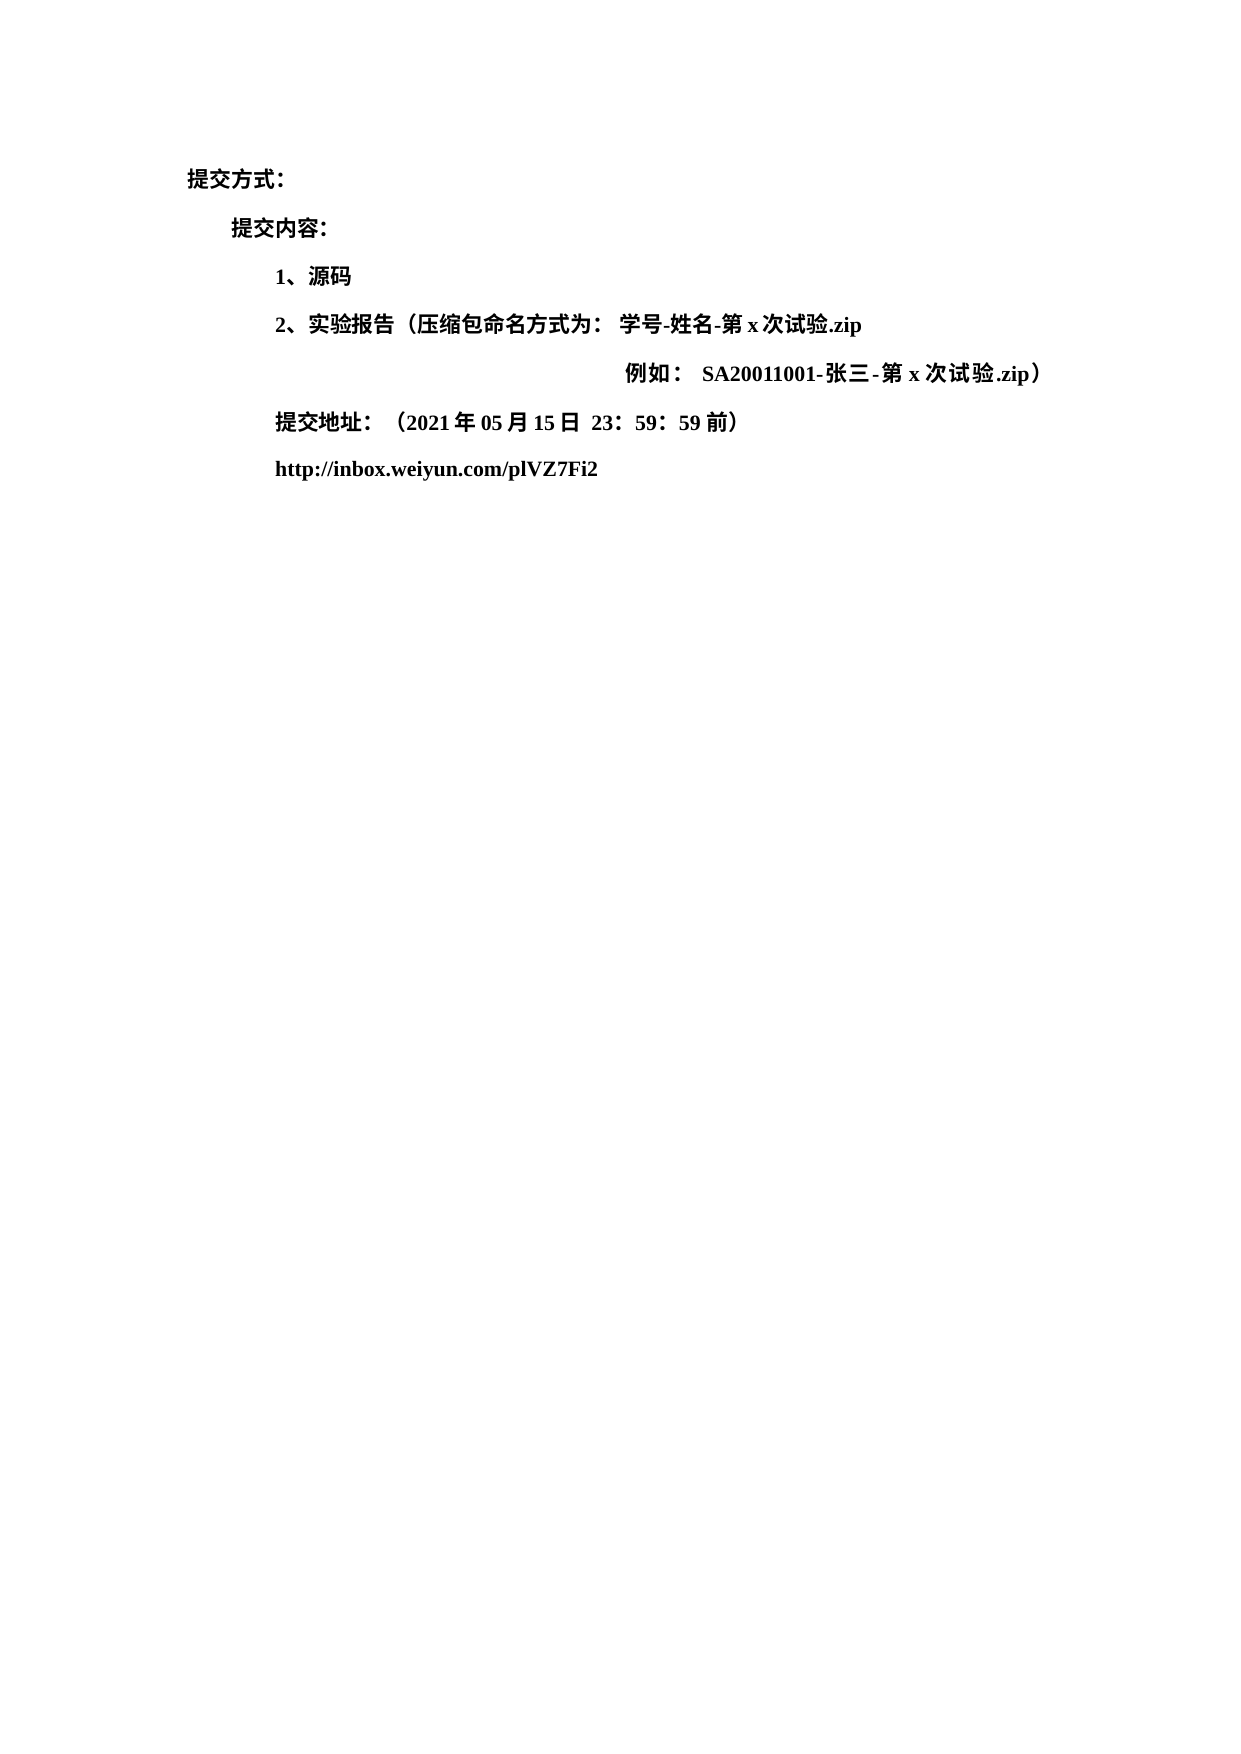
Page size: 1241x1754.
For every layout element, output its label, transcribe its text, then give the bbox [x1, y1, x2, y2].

text http://inbox.weiyun.com/plVZ7Fi2 [187, 452, 1053, 485]
text 2、实验报告（压缩包命名方式为： 学号-姓名-第x次试验.zip [187, 307, 1053, 339]
text 提交方式： [187, 162, 1053, 194]
text 例如： SA20011001-张三-第x次试验.zip） 提交地址：（2021年05月15日 23：59：59 前） [187, 355, 1053, 437]
text 1、源码 [187, 259, 1053, 291]
text 提交内容： [187, 210, 1053, 243]
